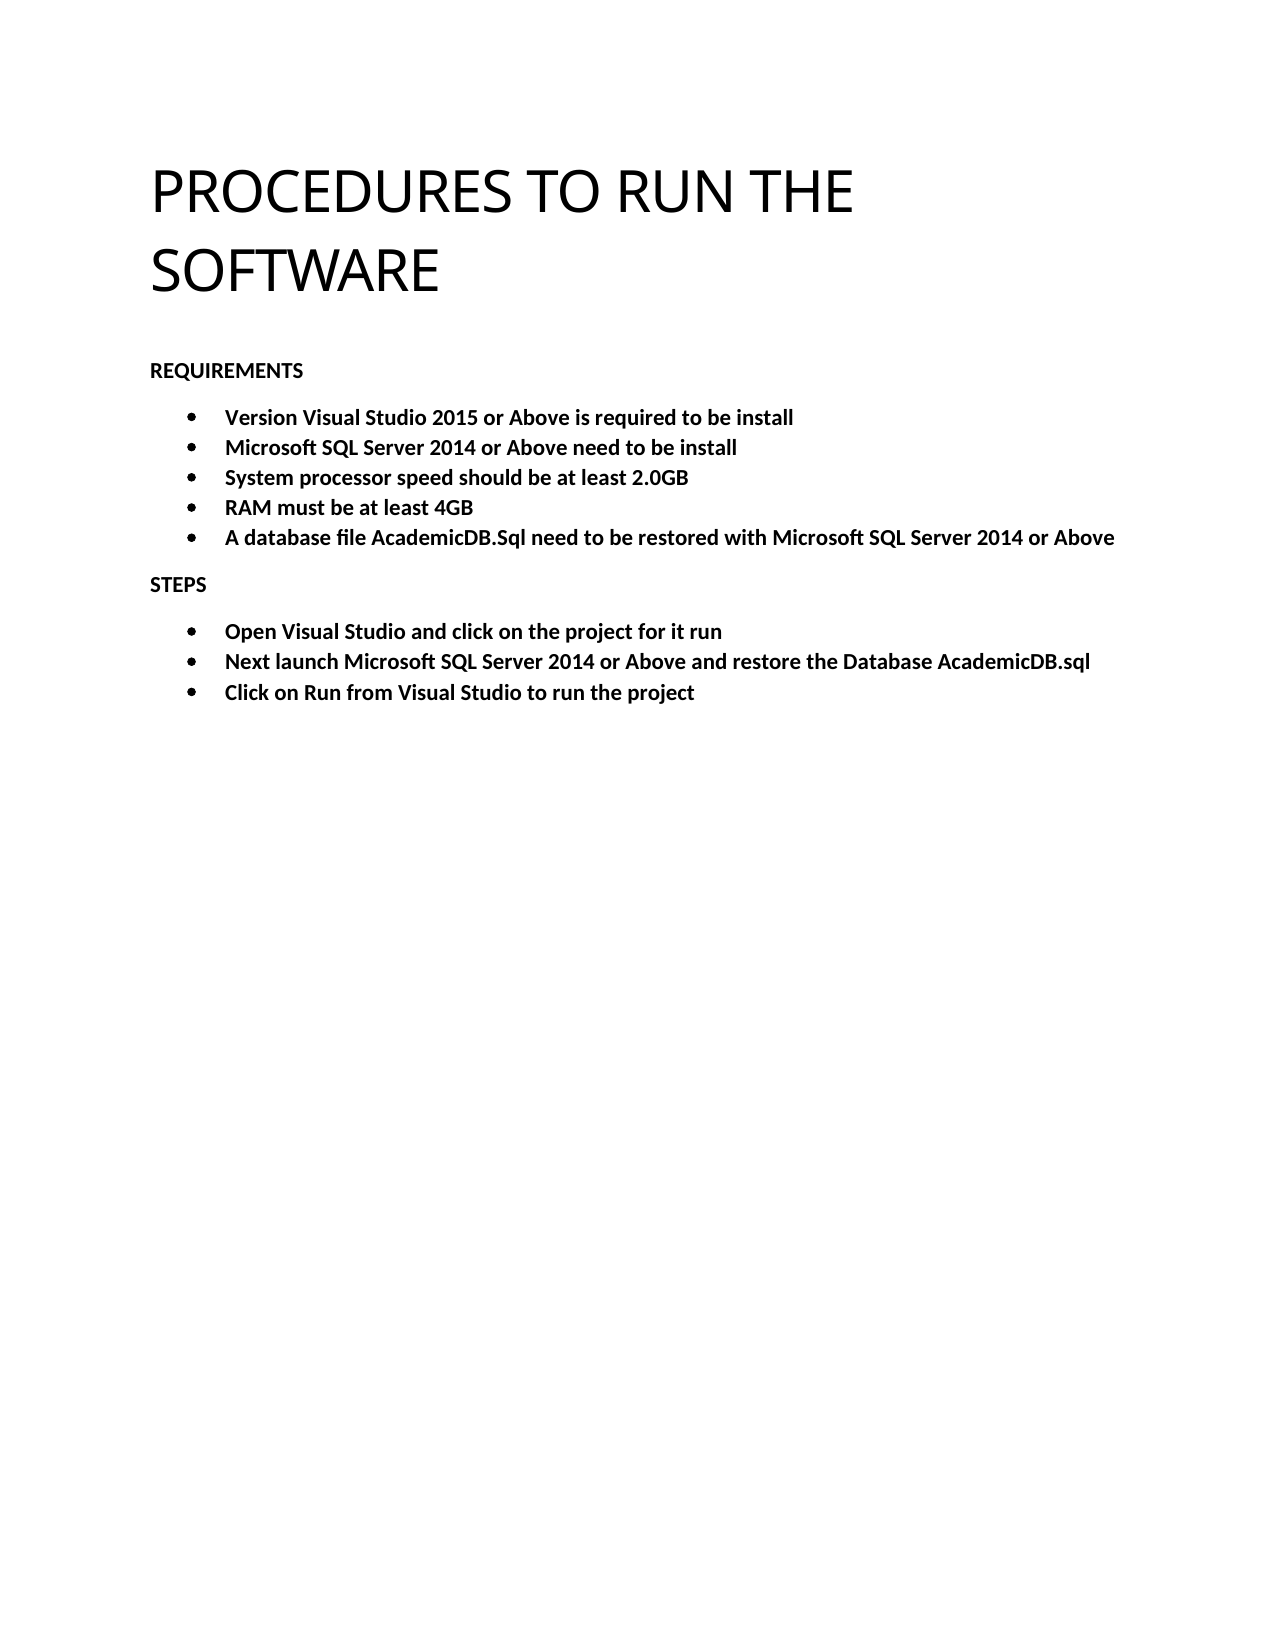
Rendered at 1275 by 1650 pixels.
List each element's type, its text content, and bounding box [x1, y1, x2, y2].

list System processor speed should be at least 2.0GB [187, 463, 1125, 491]
text REQUIREMENTS [150, 356, 1125, 384]
title PROCEDURES TO RUN THE SOFTWARE [150, 150, 1125, 309]
list Version Visual Studio 2015 or Above is required to be install [187, 403, 1125, 431]
list Click on Run from Visual Studio to run the project [187, 678, 1125, 706]
list Next launch Microsoft SQL Server 2014 or Above and restore the Database AcademicDB.sql [187, 647, 1125, 676]
list Open Visual Studio and click on the project for it run [187, 617, 1125, 645]
list RAM must be at least 4GB [187, 493, 1125, 521]
list A database file AcademicDB.Sql need to be restored with Microsoft SQL Server 2014 or Above [187, 523, 1125, 552]
list Microsoft SQL Server 2014 or Above need to be install [187, 433, 1125, 461]
text STEPS [150, 570, 1125, 598]
